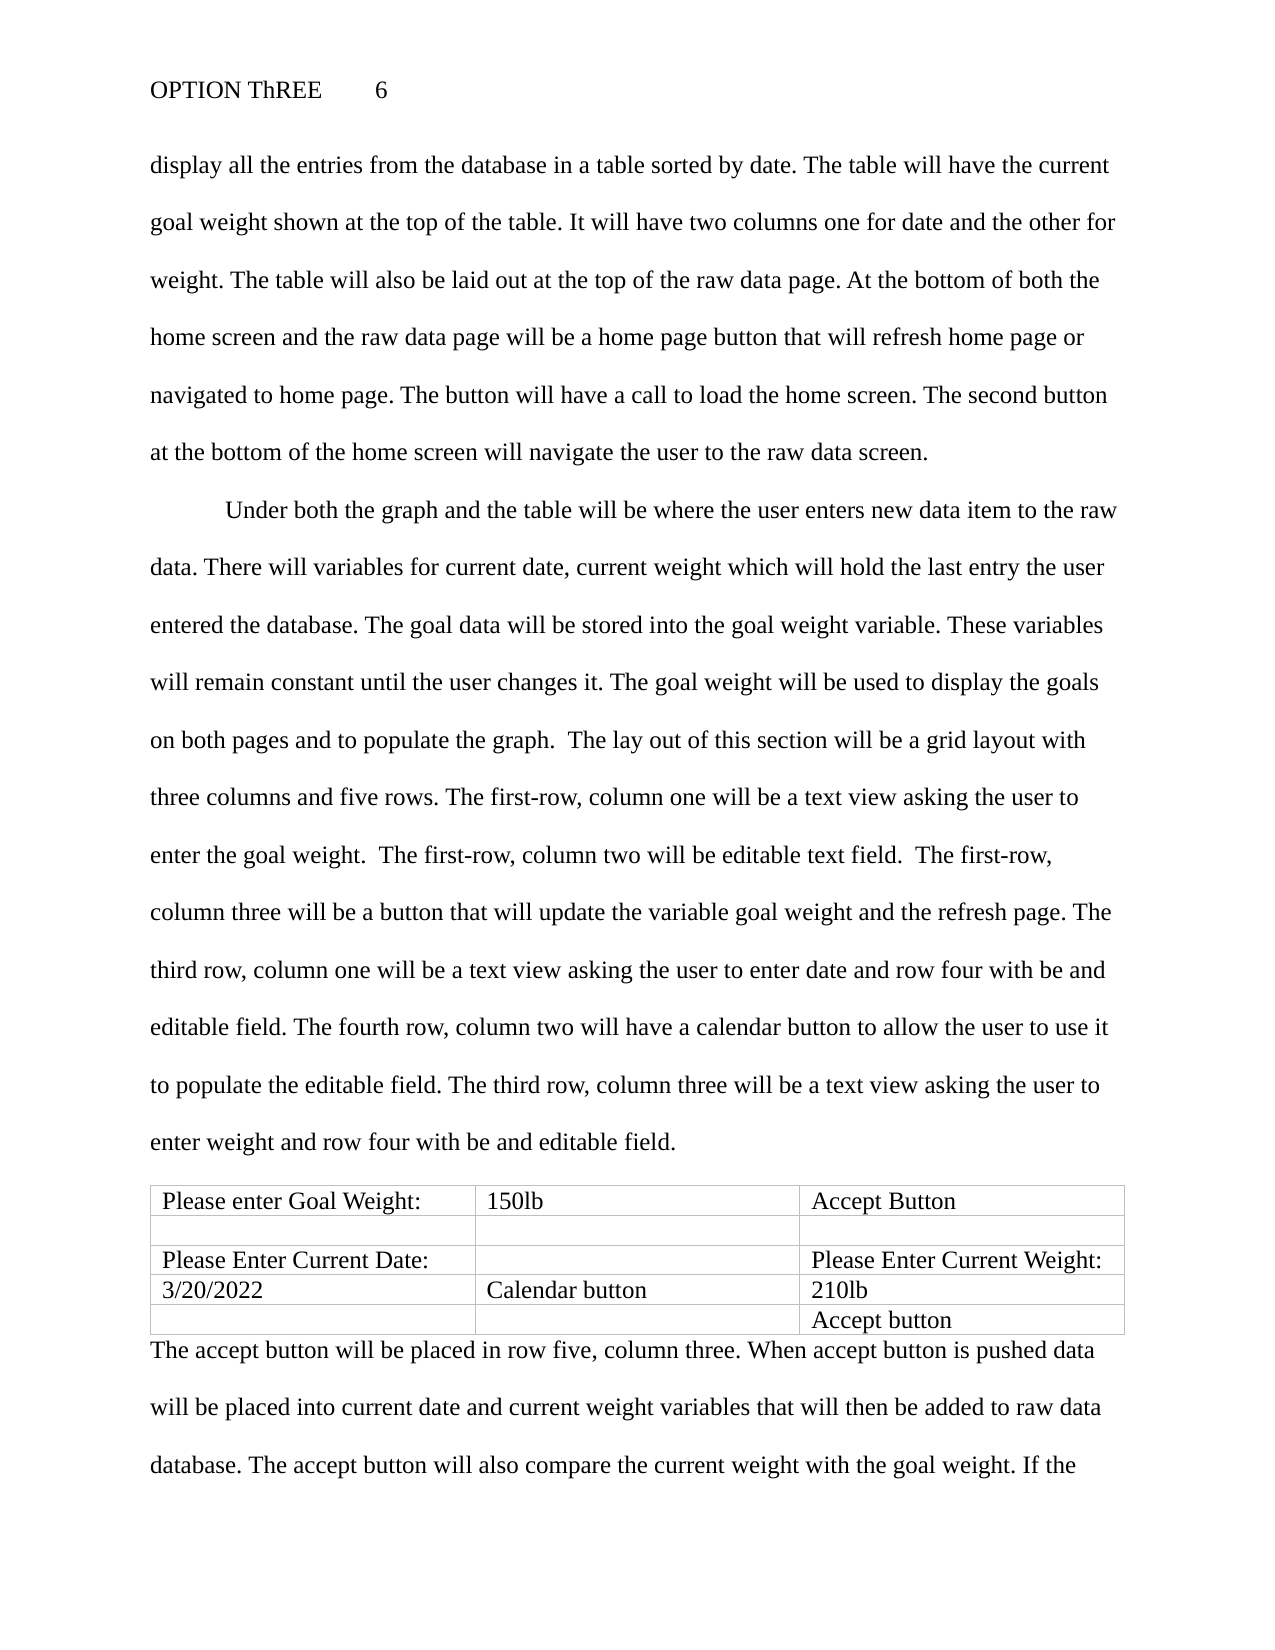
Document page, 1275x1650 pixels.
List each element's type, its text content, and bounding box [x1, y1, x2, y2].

table_header Accept Button [800, 1186, 1124, 1215]
table_cell Accept button [800, 1305, 1124, 1334]
table_cell 210lb [800, 1275, 1124, 1304]
table_cell Please Enter Current Date: [151, 1246, 475, 1274]
table_cell [151, 1216, 475, 1244]
table_cell 3/20/2022 [151, 1275, 475, 1304]
table_cell Calendar button [476, 1275, 799, 1304]
table_cell [151, 1305, 475, 1334]
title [150, 150, 1125, 466]
table_cell Please Enter Current Weight: [800, 1246, 1124, 1274]
table_cell [476, 1216, 799, 1244]
table_cell [476, 1246, 799, 1274]
table_cell [476, 1305, 799, 1334]
table_cell [800, 1216, 1124, 1244]
table_header Please enter Goal Weight: [151, 1186, 475, 1215]
table_header 150lb [476, 1186, 799, 1215]
title Under both the graph and the table will be where the user enters new data item to the raw data. There will variables for current date, current weight which will hold the last entry the user entered the database. The goal data will be stored into the goal weight variable. These variables will remain constant until the user changes it. The goal weight will be used to display the goals on both pages and to populate the graph. The lay out of this section will be a grid layout with three columns and five rows. The first-row, column one will be a text view asking the user to enter the goal weight. The first-row, column two will be editable text field. The first-row, column three will be a button that will update the variable goal weight and the refresh page. The third row, column one will be a text view asking the user to enter date and row four with be and editable field. The fourth row, column two will have a calendar button to allow the user to use it to populate the editable field. The third row, column three will be a text view asking the user to enter weight and row four with be and editable field. [150, 495, 1125, 1156]
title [150, 1335, 1125, 1479]
